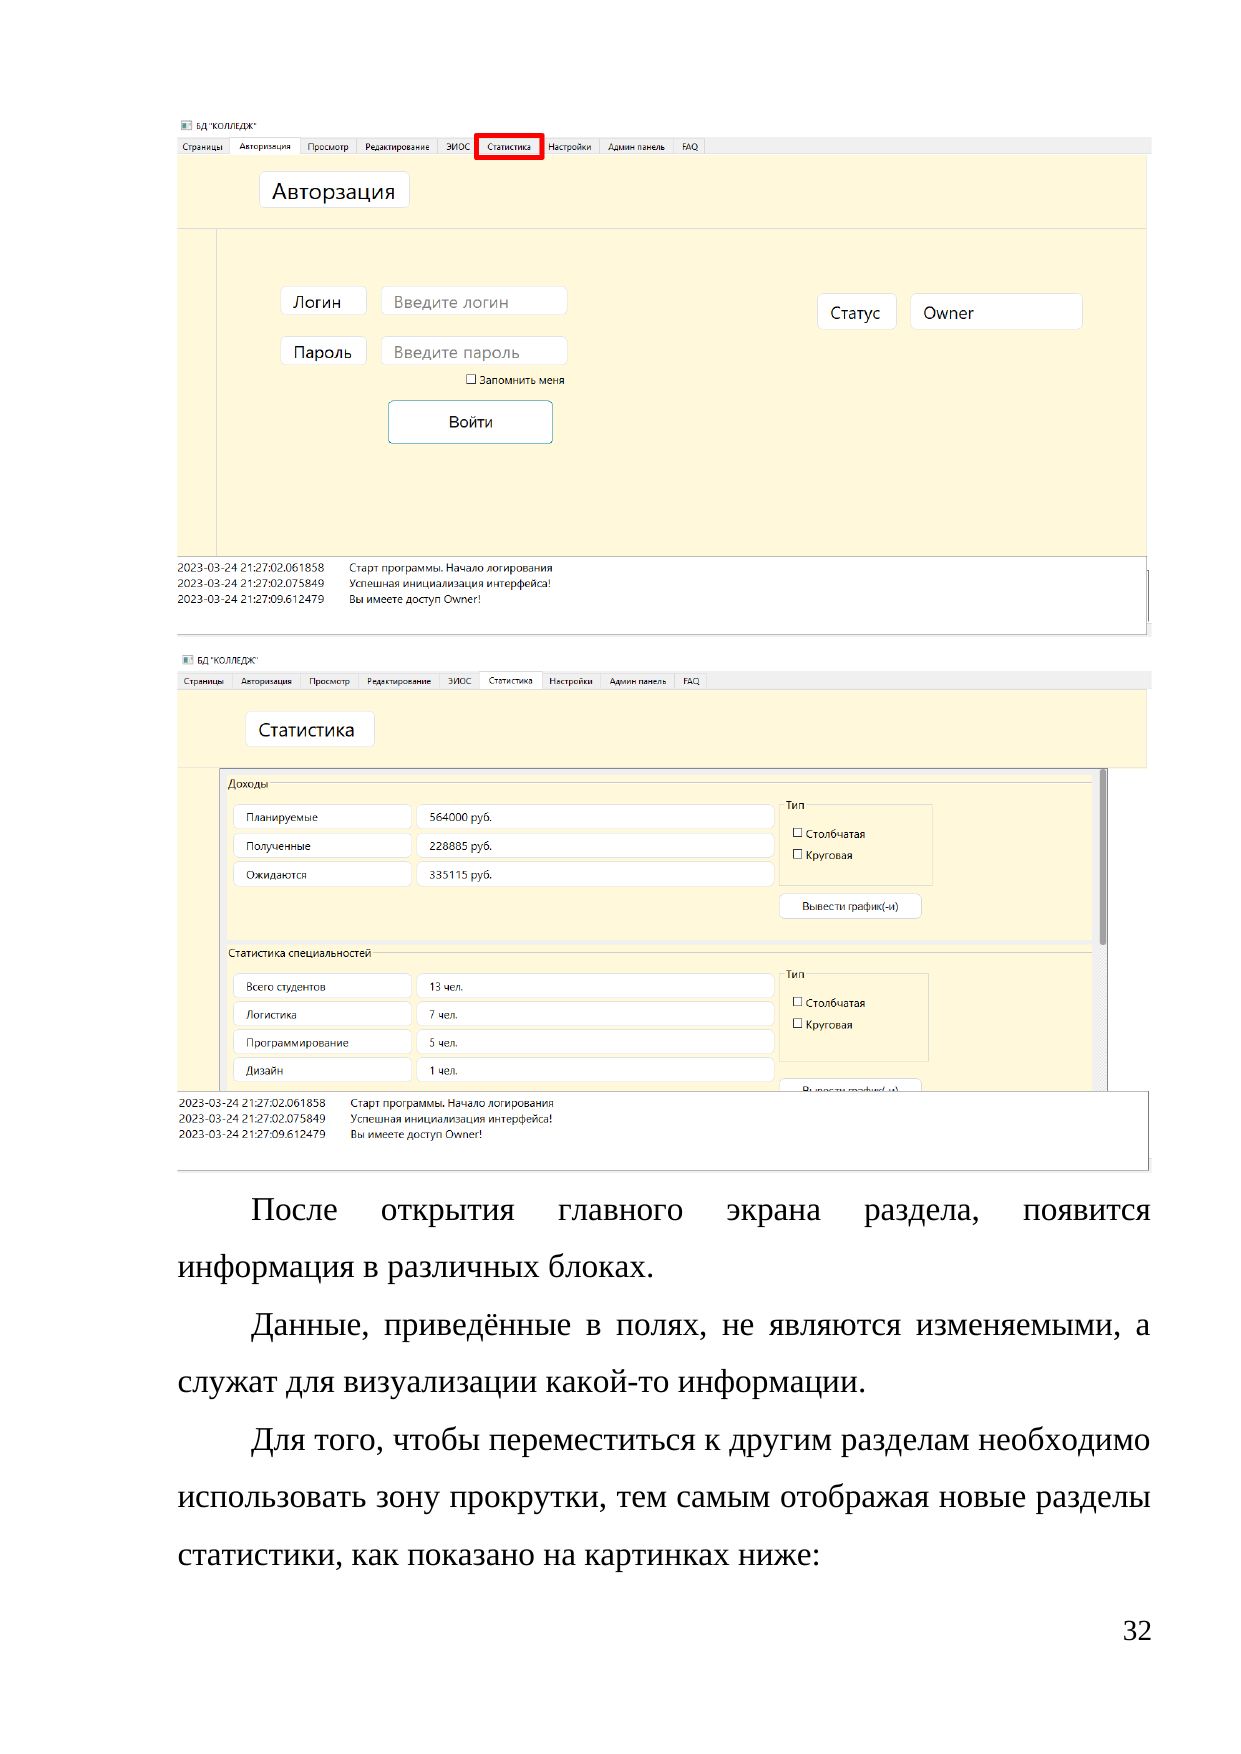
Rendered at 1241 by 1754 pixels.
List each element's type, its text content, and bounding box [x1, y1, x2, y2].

text Для того, чтобы переместиться к другим разделам необходимо использовать зону прокрутки, тем самым отображая новые разделы статистики, как показано на картинках ниже: [177, 1419, 1152, 1572]
text После открытия главного экрана раздела, появится информация в различных блоках. [177, 1189, 1152, 1285]
picture [177, 118, 1152, 637]
text Данные, приведённые в полях, не являются изменяемыми, а служат для визуализации какой-то информации. [177, 1304, 1152, 1400]
picture [177, 653, 1152, 1173]
